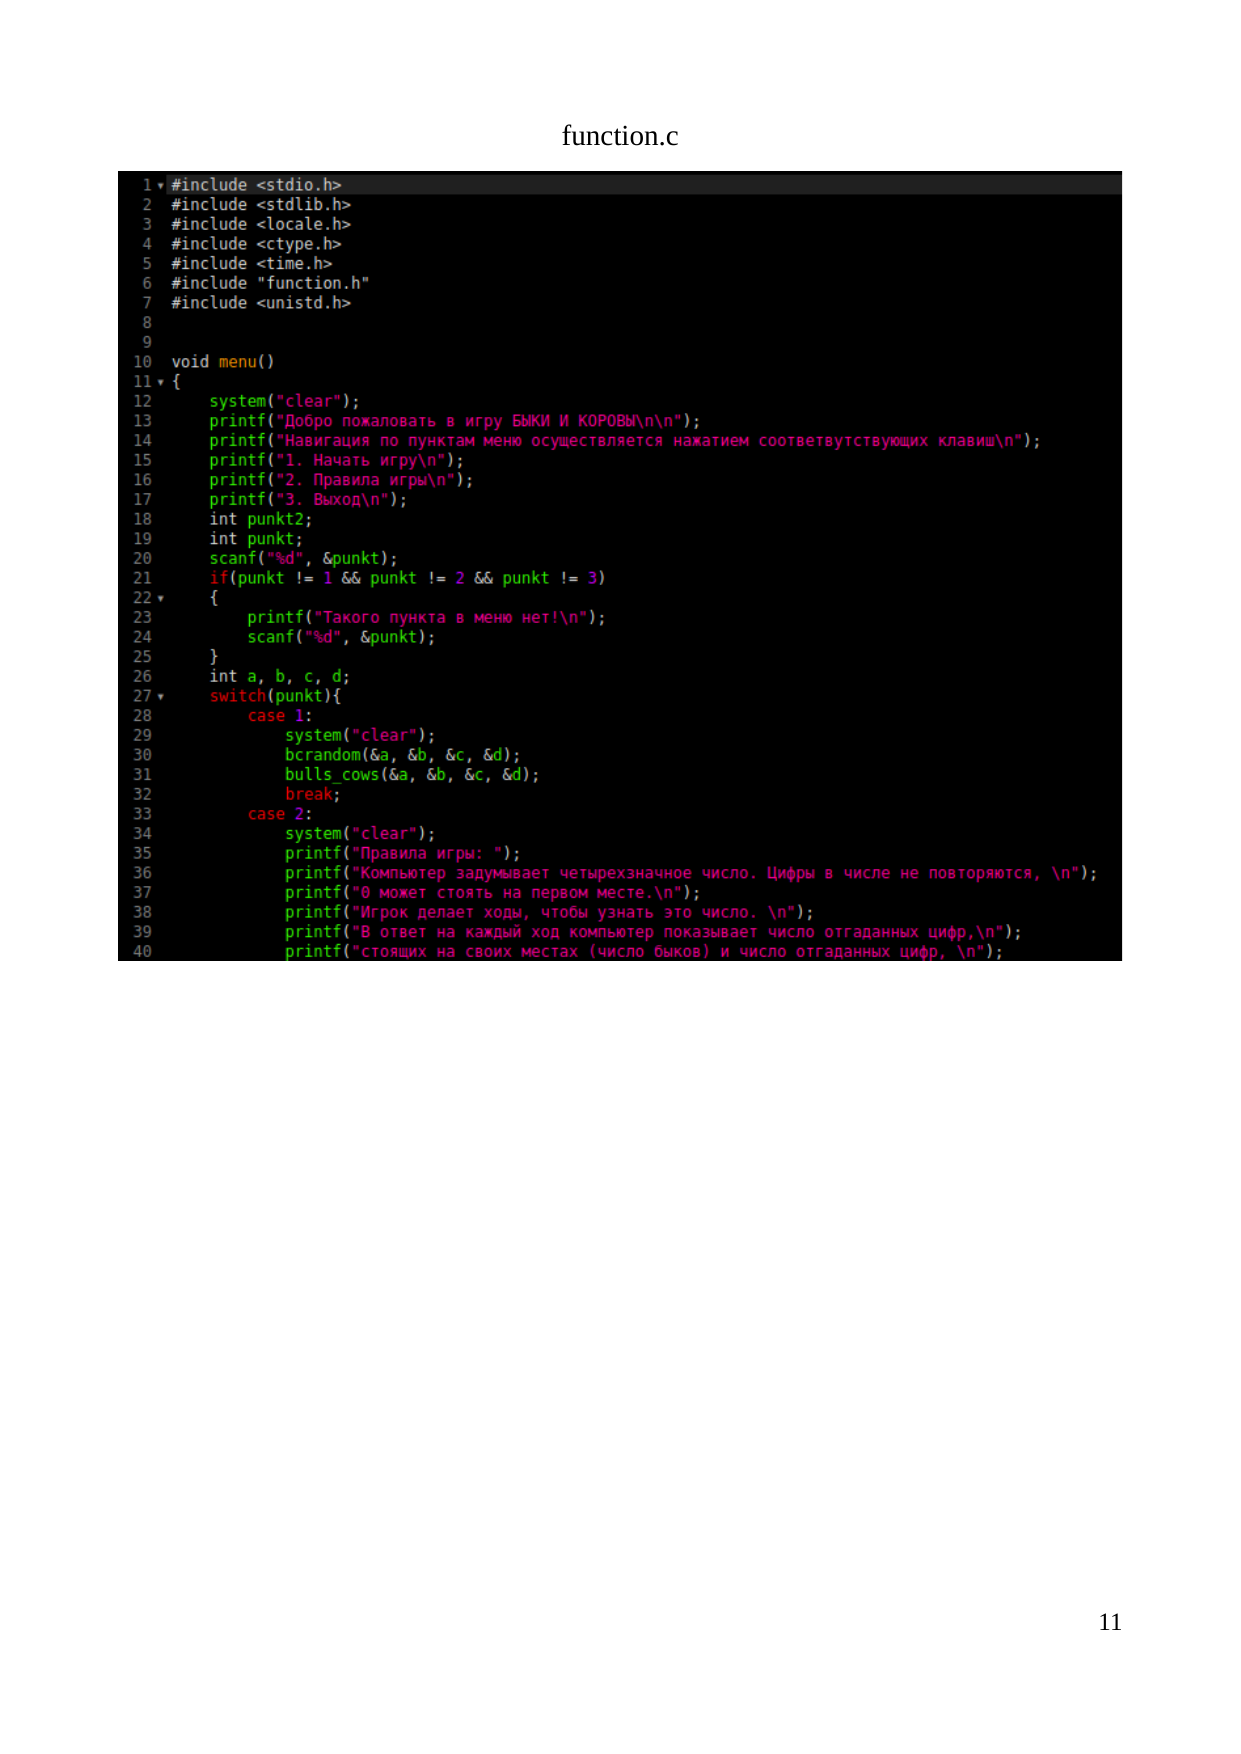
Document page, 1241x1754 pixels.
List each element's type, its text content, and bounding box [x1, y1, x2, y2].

picture [118, 171, 1123, 961]
text function.c [118, 118, 1122, 152]
